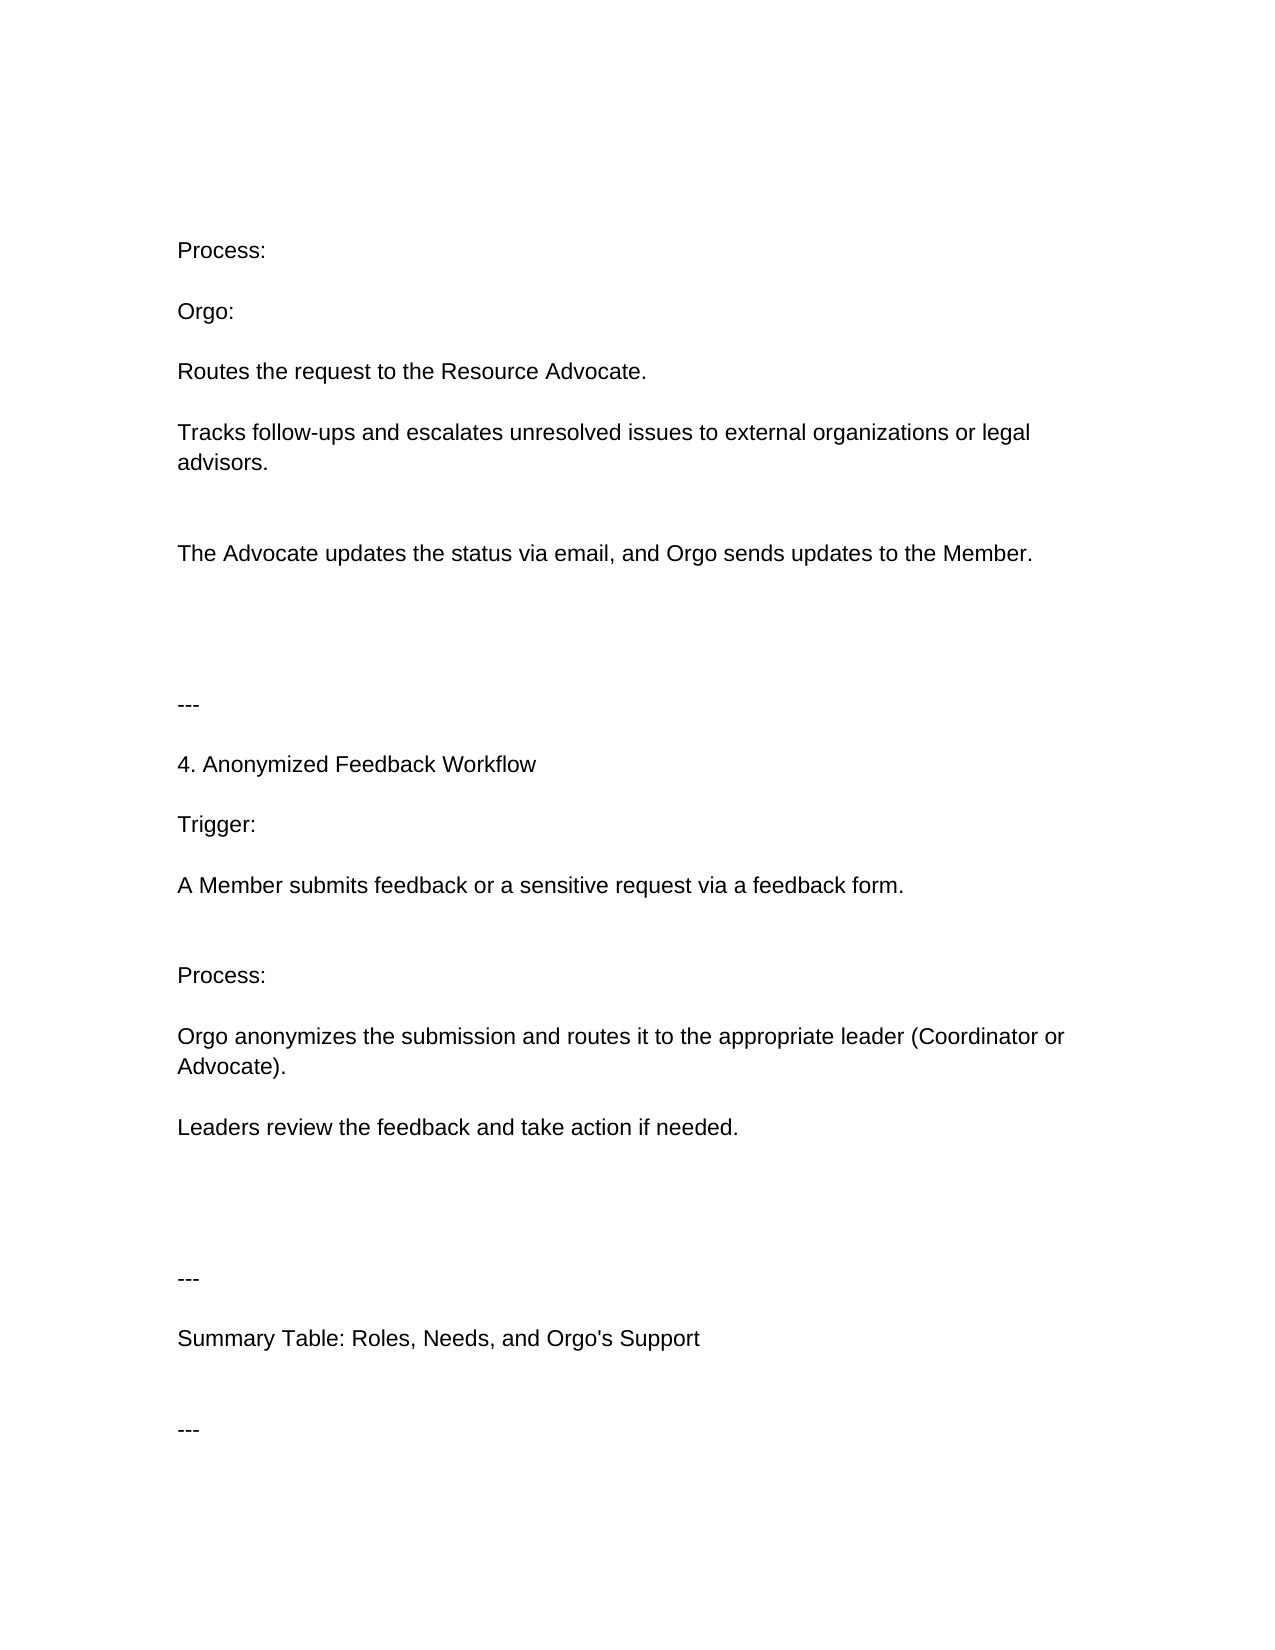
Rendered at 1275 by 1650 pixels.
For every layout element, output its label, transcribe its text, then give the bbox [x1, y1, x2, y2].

text --- [177, 691, 1098, 717]
text Leaders review the feedback and take action if needed. [177, 1113, 1098, 1140]
text --- [177, 1264, 1098, 1291]
text Orgo: [177, 298, 1098, 324]
text Process: [177, 237, 1098, 264]
text The Advocate updates the status via email, and Orgo sends updates to the Member. [177, 539, 1098, 566]
text A Member submits feedback or a sensitive request via a feedback form. [177, 872, 1098, 898]
text 4. Anonymized Feedback Workflow [177, 751, 1098, 777]
text --- [177, 1416, 1098, 1442]
text Trigger: [177, 811, 1098, 838]
text Tracks follow-ups and escalates unresolved issues to external organizations or legal advisors. [177, 419, 1098, 475]
text Routes the request to the Resource Advocate. [177, 358, 1098, 385]
text Process: [177, 962, 1098, 989]
text Orgo anonymizes the submission and routes it to the appropriate leader (Coordinator or Advocate). [177, 1023, 1098, 1079]
text Summary Table: Roles, Needs, and Orgo's Support [177, 1325, 1098, 1351]
